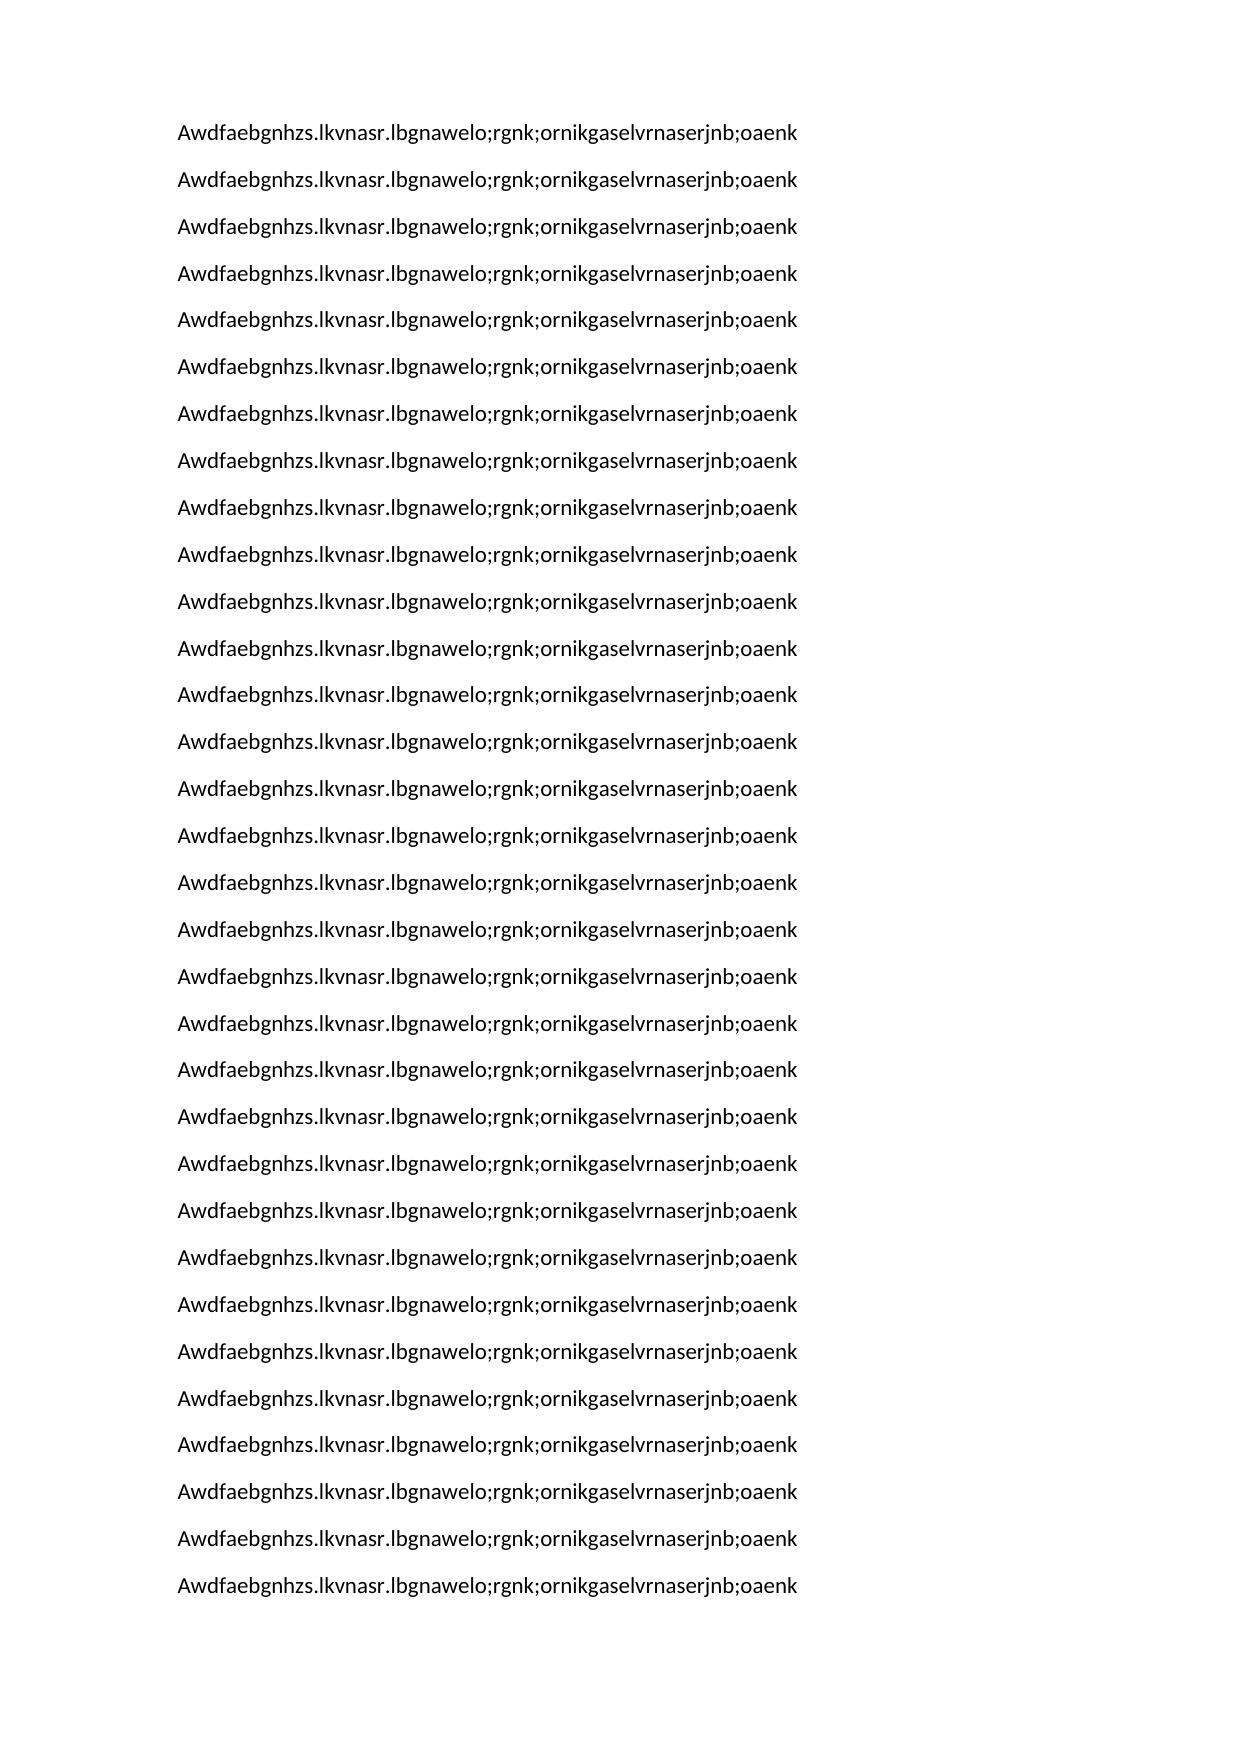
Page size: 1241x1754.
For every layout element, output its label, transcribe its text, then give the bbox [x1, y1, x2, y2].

text Awdfaebgnhzs.lkvnasr.lbgnawelo;rgnk;ornikgaselvrnaserjnb;oaenk [177, 1102, 1152, 1131]
text Awdfaebgnhzs.lkvnasr.lbgnawelo;rgnk;ornikgaselvrnaserjnb;oaenk [177, 727, 1152, 756]
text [177, 1477, 1152, 1506]
text Awdfaebgnhzs.lkvnasr.lbgnawelo;rgnk;ornikgaselvrnaserjnb;oaenk [177, 1431, 1152, 1459]
text Awdfaebgnhzs.lkvnasr.lbgnawelo;rgnk;ornikgaselvrnaserjnb;oaenk [177, 212, 1152, 240]
text Awdfaebgnhzs.lkvnasr.lbgnawelo;rgnk;ornikgaselvrnaserjnb;oaenk [177, 493, 1152, 521]
text Awdfaebgnhzs.lkvnasr.lbgnawelo;rgnk;ornikgaselvrnaserjnb;oaenk [177, 774, 1152, 802]
text Awdfaebgnhzs.lkvnasr.lbgnawelo;rgnk;ornikgaselvrnaserjnb;oaenk [177, 306, 1152, 334]
text Awdfaebgnhzs.lkvnasr.lbgnawelo;rgnk;ornikgaselvrnaserjnb;oaenk [177, 1290, 1152, 1318]
text Awdfaebgnhzs.lkvnasr.lbgnawelo;rgnk;ornikgaselvrnaserjnb;oaenk [177, 259, 1152, 287]
text Awdfaebgnhzs.lkvnasr.lbgnawelo;rgnk;ornikgaselvrnaserjnb;oaenk [177, 118, 1152, 146]
text Awdfaebgnhzs.lkvnasr.lbgnawelo;rgnk;ornikgaselvrnaserjnb;oaenk [177, 399, 1152, 427]
text Awdfaebgnhzs.lkvnasr.lbgnawelo;rgnk;ornikgaselvrnaserjnb;oaenk [177, 165, 1152, 193]
text Awdfaebgnhzs.lkvnasr.lbgnawelo;rgnk;ornikgaselvrnaserjnb;oaenk [177, 1384, 1152, 1412]
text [177, 1524, 1152, 1552]
text Awdfaebgnhzs.lkvnasr.lbgnawelo;rgnk;ornikgaselvrnaserjnb;oaenk [177, 1149, 1152, 1177]
text Awdfaebgnhzs.lkvnasr.lbgnawelo;rgnk;ornikgaselvrnaserjnb;oaenk [177, 681, 1152, 709]
text Awdfaebgnhzs.lkvnasr.lbgnawelo;rgnk;ornikgaselvrnaserjnb;oaenk [177, 634, 1152, 662]
text Awdfaebgnhzs.lkvnasr.lbgnawelo;rgnk;ornikgaselvrnaserjnb;oaenk [177, 587, 1152, 615]
text Awdfaebgnhzs.lkvnasr.lbgnawelo;rgnk;ornikgaselvrnaserjnb;oaenk [177, 446, 1152, 474]
text Awdfaebgnhzs.lkvnasr.lbgnawelo;rgnk;ornikgaselvrnaserjnb;oaenk [177, 821, 1152, 849]
text Awdfaebgnhzs.lkvnasr.lbgnawelo;rgnk;ornikgaselvrnaserjnb;oaenk [177, 868, 1152, 896]
text Awdfaebgnhzs.lkvnasr.lbgnawelo;rgnk;ornikgaselvrnaserjnb;oaenk [177, 1009, 1152, 1037]
text Awdfaebgnhzs.lkvnasr.lbgnawelo;rgnk;ornikgaselvrnaserjnb;oaenk [177, 915, 1152, 943]
text Awdfaebgnhzs.lkvnasr.lbgnawelo;rgnk;ornikgaselvrnaserjnb;oaenk [177, 1337, 1152, 1365]
text Awdfaebgnhzs.lkvnasr.lbgnawelo;rgnk;ornikgaselvrnaserjnb;oaenk [177, 1196, 1152, 1224]
text Awdfaebgnhzs.lkvnasr.lbgnawelo;rgnk;ornikgaselvrnaserjnb;oaenk [177, 352, 1152, 381]
text Awdfaebgnhzs.lkvnasr.lbgnawelo;rgnk;ornikgaselvrnaserjnb;oaenk [177, 1056, 1152, 1084]
text Awdfaebgnhzs.lkvnasr.lbgnawelo;rgnk;ornikgaselvrnaserjnb;oaenk [177, 540, 1152, 568]
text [177, 1571, 1152, 1599]
text Awdfaebgnhzs.lkvnasr.lbgnawelo;rgnk;ornikgaselvrnaserjnb;oaenk [177, 962, 1152, 990]
text Awdfaebgnhzs.lkvnasr.lbgnawelo;rgnk;ornikgaselvrnaserjnb;oaenk [177, 1243, 1152, 1271]
